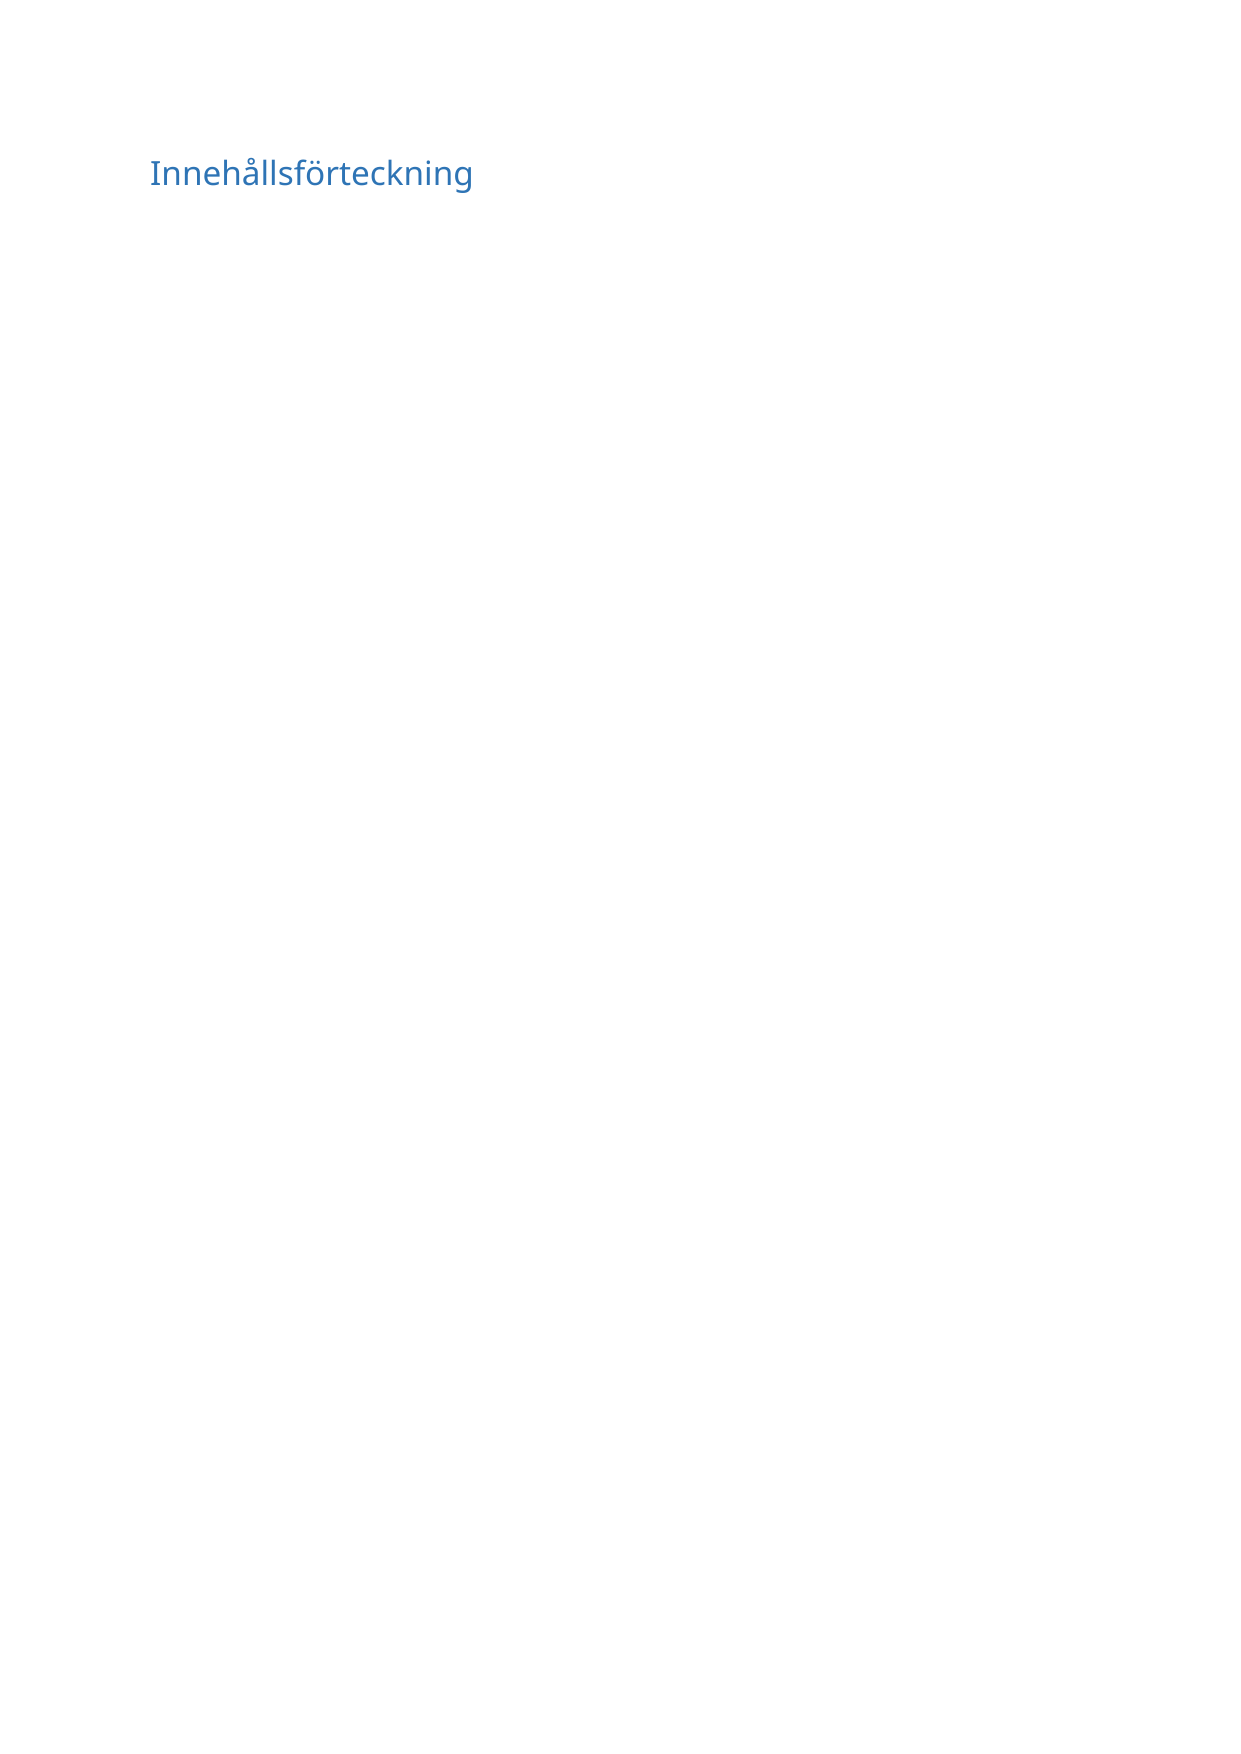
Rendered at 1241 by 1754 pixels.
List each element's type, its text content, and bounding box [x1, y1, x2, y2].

subtitle Innehållsförteckning [150, 150, 1090, 195]
